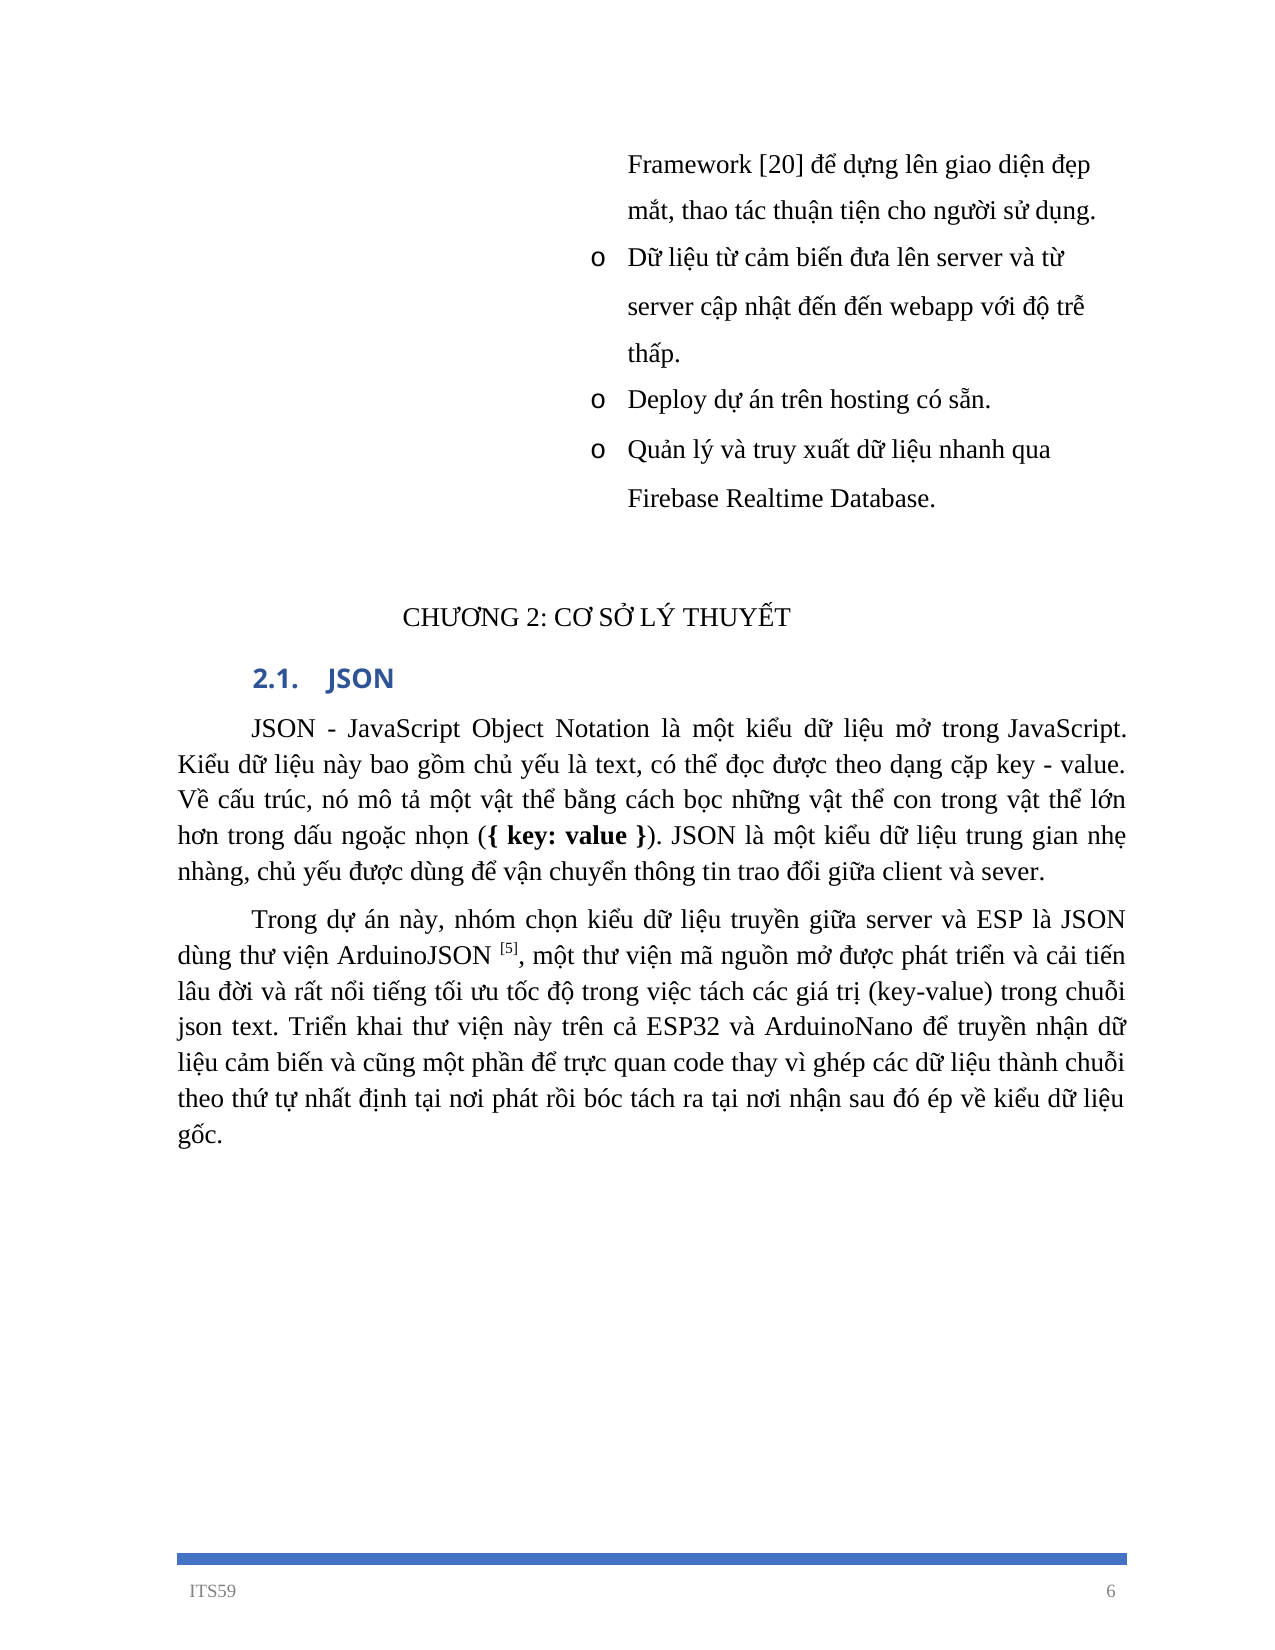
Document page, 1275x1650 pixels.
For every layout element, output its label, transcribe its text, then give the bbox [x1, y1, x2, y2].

list Deploy dự án trên hosting có sẵn. [590, 383, 1127, 417]
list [590, 148, 1127, 226]
list Quản lý và truy xuất dữ liệu nhanh qua Firebase Realtime Database. [590, 433, 1127, 513]
text JSON - JavaScript Object Notation là một kiểu dữ liệu mở trong JavaScript. Kiểu dữ liệu này bao gồm chủ yếu là text, có thể đọc được theo dạng cặp key - value. Về cấu trúc, nó mô tả một vật thể bằng cách bọc những vật thể con trong vật thể lớn hơn trong dấu ngoặc nhọn ({ key: value }). JSON là một kiểu dữ liệu trung gian nhẹ nhàng, chủ yếu được dùng để vận chuyển thông tin trao đổi giữa client và sever. [177, 712, 1127, 886]
subtitle JSON [252, 660, 1127, 697]
text Trong dự án này, nhóm chọn kiểu dữ liệu truyền giữa server và ESP là JSON dùng thư viện ArduinoJSON [5], một thư viện mã nguồn mở được phát triển và cải tiến lâu đời và rất nổi tiếng tối ưu tốc độ trong việc tách các giá trị (key-value) trong chuỗi json text. Triển khai thư viện này trên cả ESP32 và ArduinoNano để truyền nhận dữ liệu cảm biến và cũng một phần để trực quan code thay vì ghép các dữ liệu thành chuỗi theo thứ tự nhất định tại nơi phát rồi bóc tách ra tại nơi nhận sau đó ép về kiểu dữ liệu gốc. [177, 903, 1127, 1149]
list Dữ liệu từ cảm biến đưa lên server và từ server cập nhật đến đến webapp với độ trễ thấp. [590, 241, 1127, 368]
text CHƯƠNG 2: CƠ SỞ LÝ THUYẾT [177, 601, 1127, 632]
